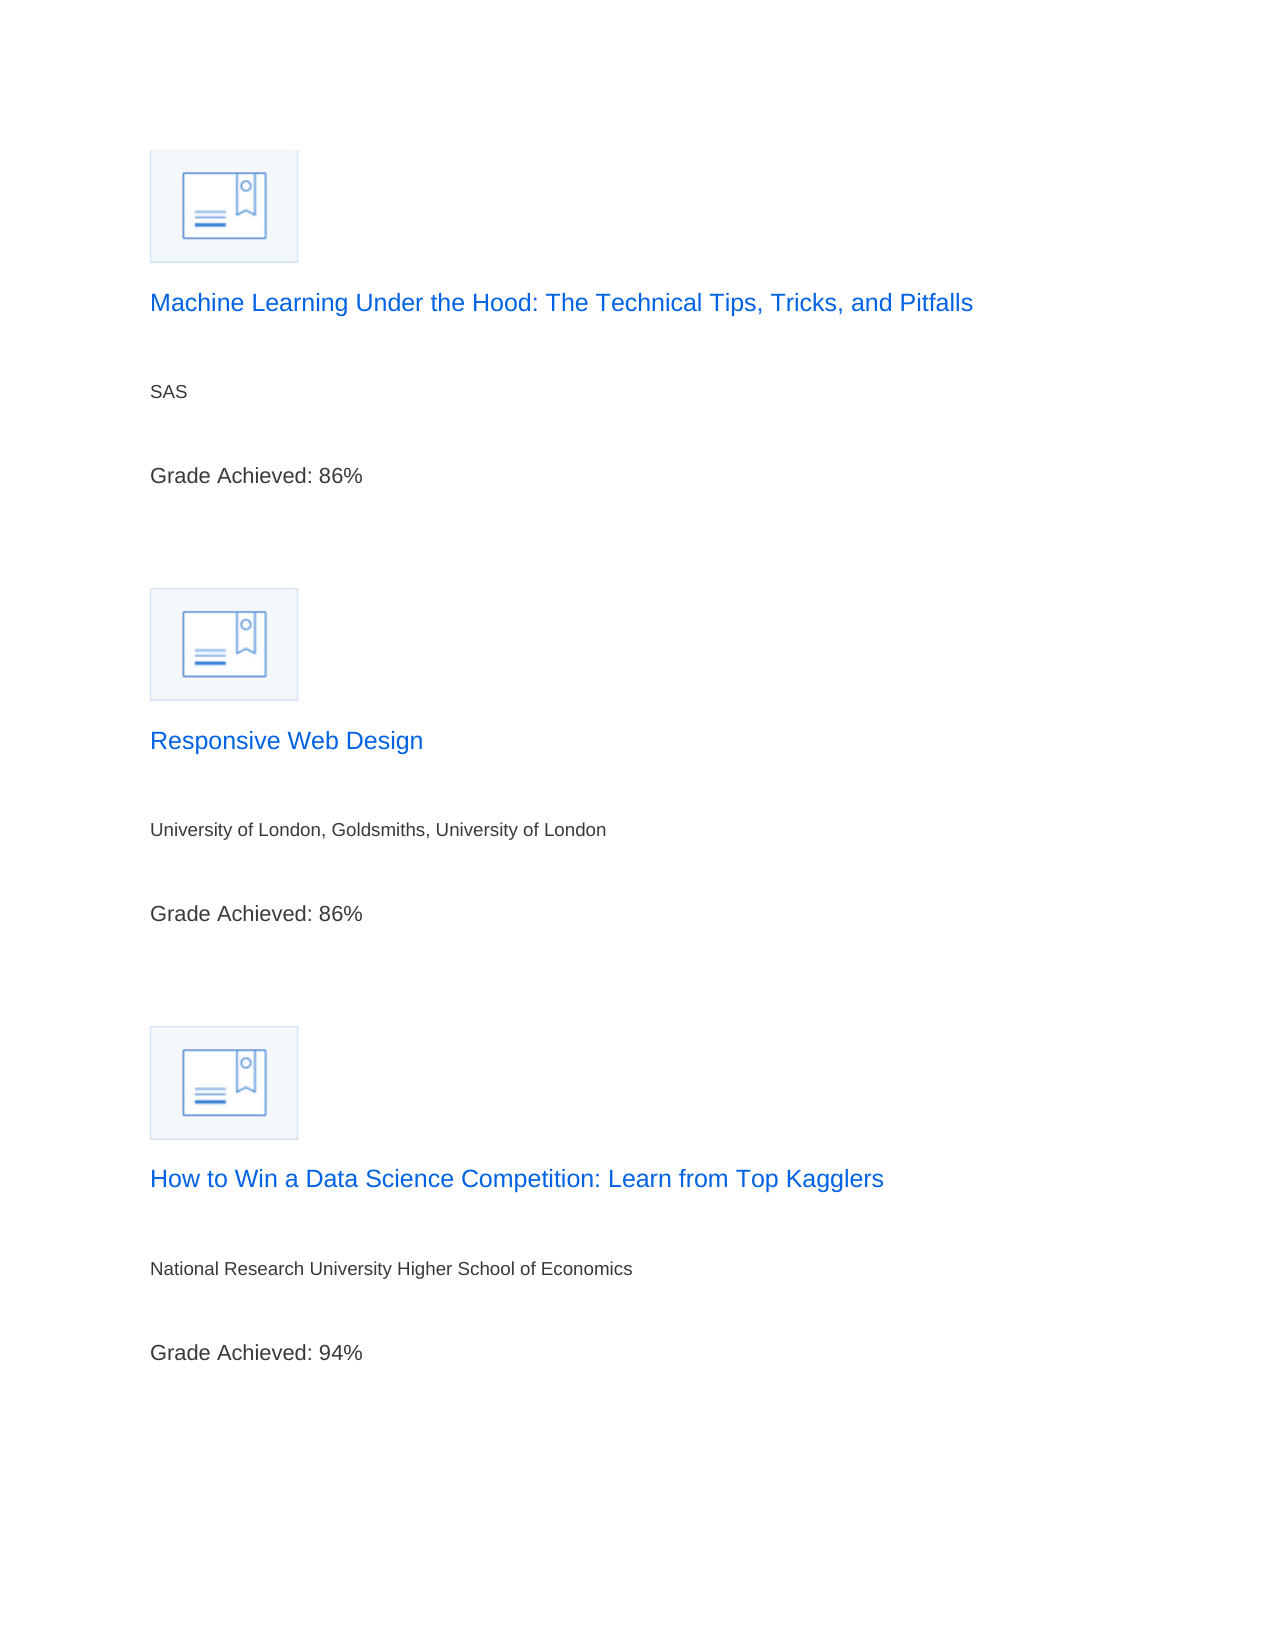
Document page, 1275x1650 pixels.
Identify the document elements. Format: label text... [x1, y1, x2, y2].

picture [150, 150, 299, 263]
subtitle Machine Learning Under the Hood: The Technical Tips, Tricks, and Pitfalls [150, 287, 1125, 316]
subtitle How to Win a Data Science Competition: Learn from Top Kagglers [150, 1164, 1125, 1193]
text National Research University Higher School of Economics [150, 1257, 1125, 1279]
text Grade Achieved: 94% [150, 1339, 1125, 1365]
text Grade Achieved: 86% [150, 463, 1125, 488]
text Grade Achieved: 86% [150, 901, 1125, 926]
text SAS [150, 381, 1125, 402]
subtitle Responsive Web Design [150, 726, 1125, 754]
picture [150, 588, 299, 701]
text University of London, Goldsmiths, University of London [150, 819, 1125, 841]
picture [150, 1026, 299, 1140]
